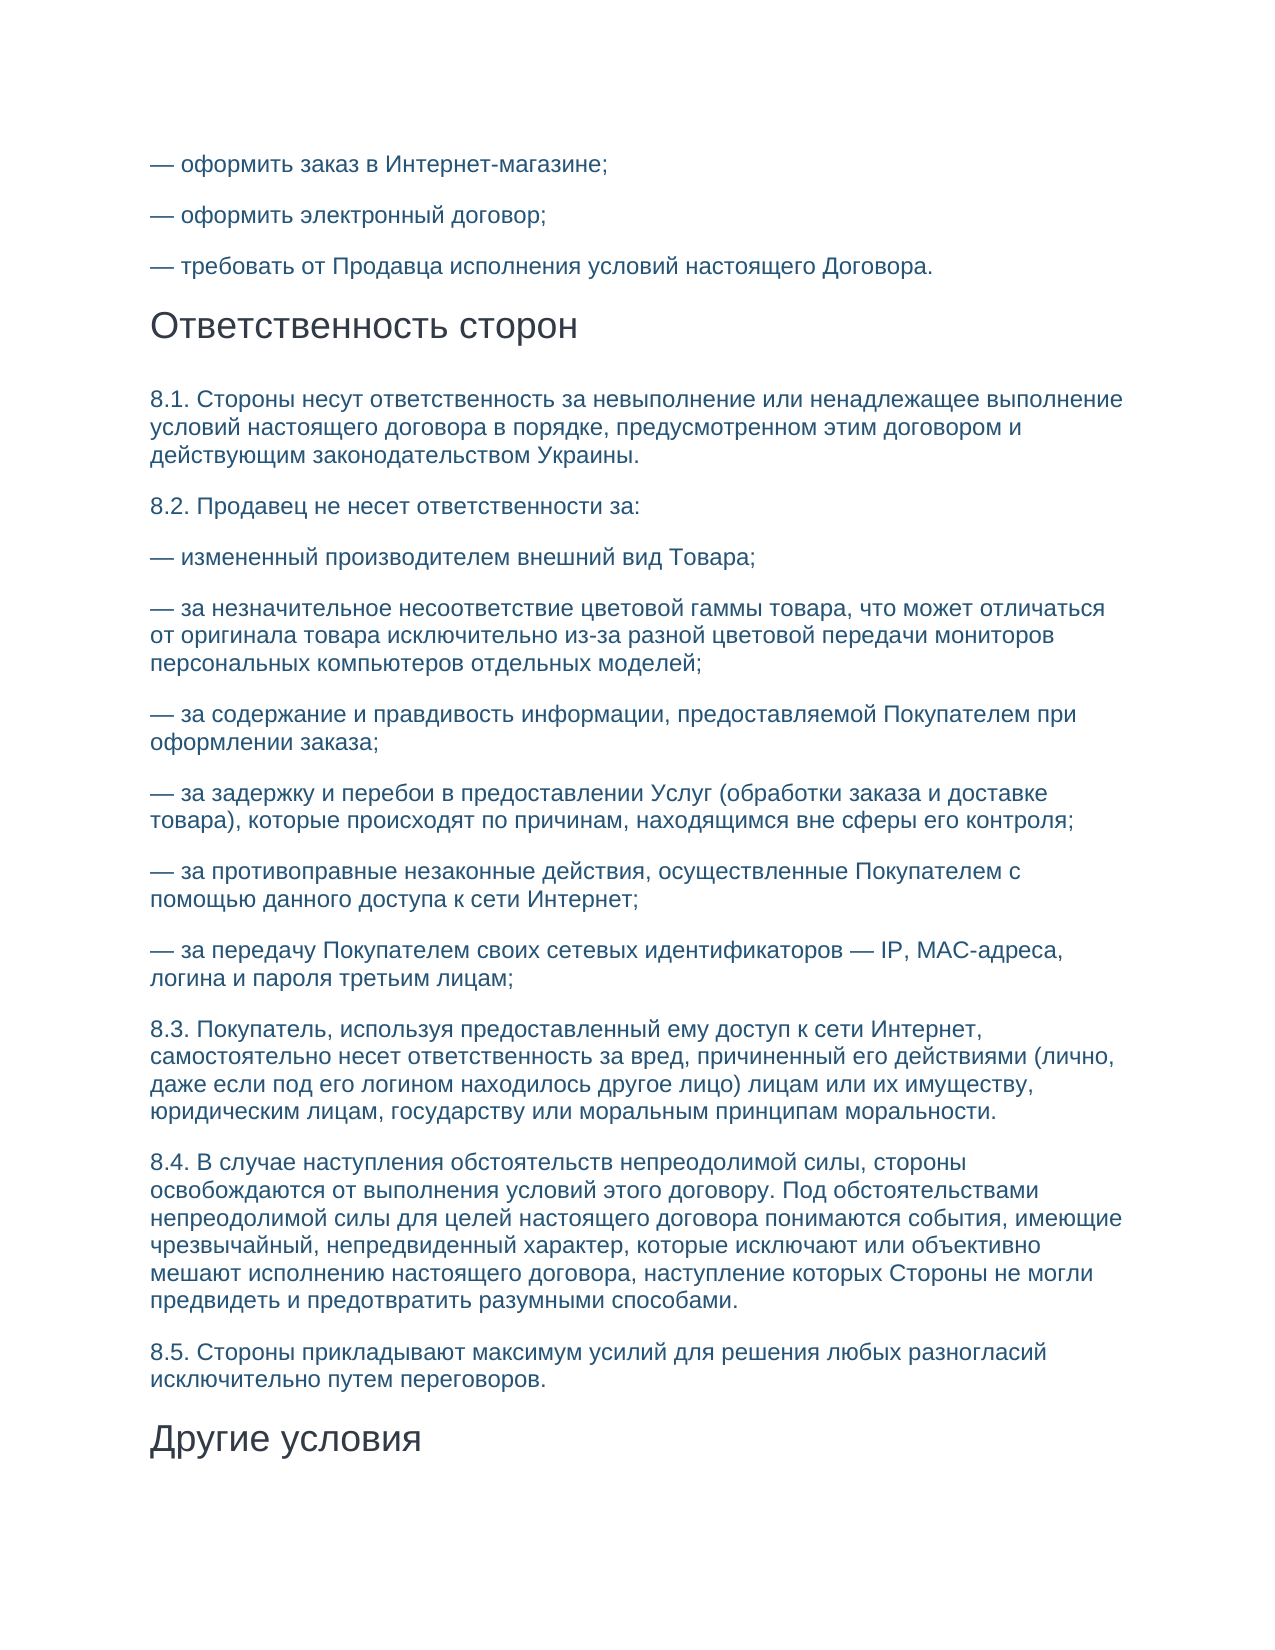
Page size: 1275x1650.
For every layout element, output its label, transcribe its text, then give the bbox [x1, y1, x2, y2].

text 8.1. Стороны несут ответственность за невыполнение или ненадлежащее выполнение условий настоящего договора в порядке, предусмотренном этим договором и действующим законодательством Украины. [150, 385, 1125, 468]
text — за передачу Покупателем своих сетевых идентификаторов — IP, MAC-адреса, логина и пароля третьим лицам; [150, 936, 1125, 991]
text — за содержание и правдивость информации, предоставляемой Покупателем при оформлении заказа; [150, 700, 1125, 755]
text 8.5. Стороны прикладывают максимум усилий для решения любых разногласий исключительно путем переговоров. [150, 1337, 1125, 1393]
text 8.3. Покупатель, используя предоставленный ему доступ к сети Интернет, самостоятельно несет ответственность за вред, причиненный его действиями (лично, даже если под его логином находилось другое лицо) лицам или их имуществу, юридическим лицам, государству или моральным принципам моральности. [150, 1014, 1125, 1125]
text Ответственность сторон [150, 303, 1125, 346]
text — измененный производителем внешний вид Товара; [150, 543, 1125, 570]
text — за незначительное несоответствие цветовой гаммы товара, что может отличаться от оригинала товара исключительно из-за разной цветовой передачи мониторов персональных компьютеров отдельных моделей; [150, 594, 1125, 676]
text — требовать от Продавца исполнения условий настоящего Договора. [150, 252, 1125, 280]
text — оформить электронный договор; [150, 201, 1125, 229]
text 8.4. В случае наступления обстоятельств непреодолимой силы, стороны освобождаются от выполнения условий этого договору. Под обстоятельствами непреодолимой силы для целей настоящего договора понимаются события, имеющие чрезвычайный, непредвиденный характер, которые исключают или объективно мешают исполнению настоящего договора, наступление которых Стороны не могли предвидеть и предотвратить разумными способами. [150, 1148, 1125, 1314]
text — за задержку и перебои в предоставлении Услуг (обработки заказа и доставке товара), которые происходят по причинам, находящимся вне сферы его контроля; [150, 778, 1125, 834]
text — оформить заказ в Интернет-магазине; [150, 150, 1125, 178]
text — за противоправные незаконные действия, осуществленные Покупателем с помощью данного доступа к сети Интернет; [150, 857, 1125, 912]
text Другие условия [150, 1416, 1125, 1459]
text 8.2. Продавец не несет ответственности за: [150, 492, 1125, 519]
